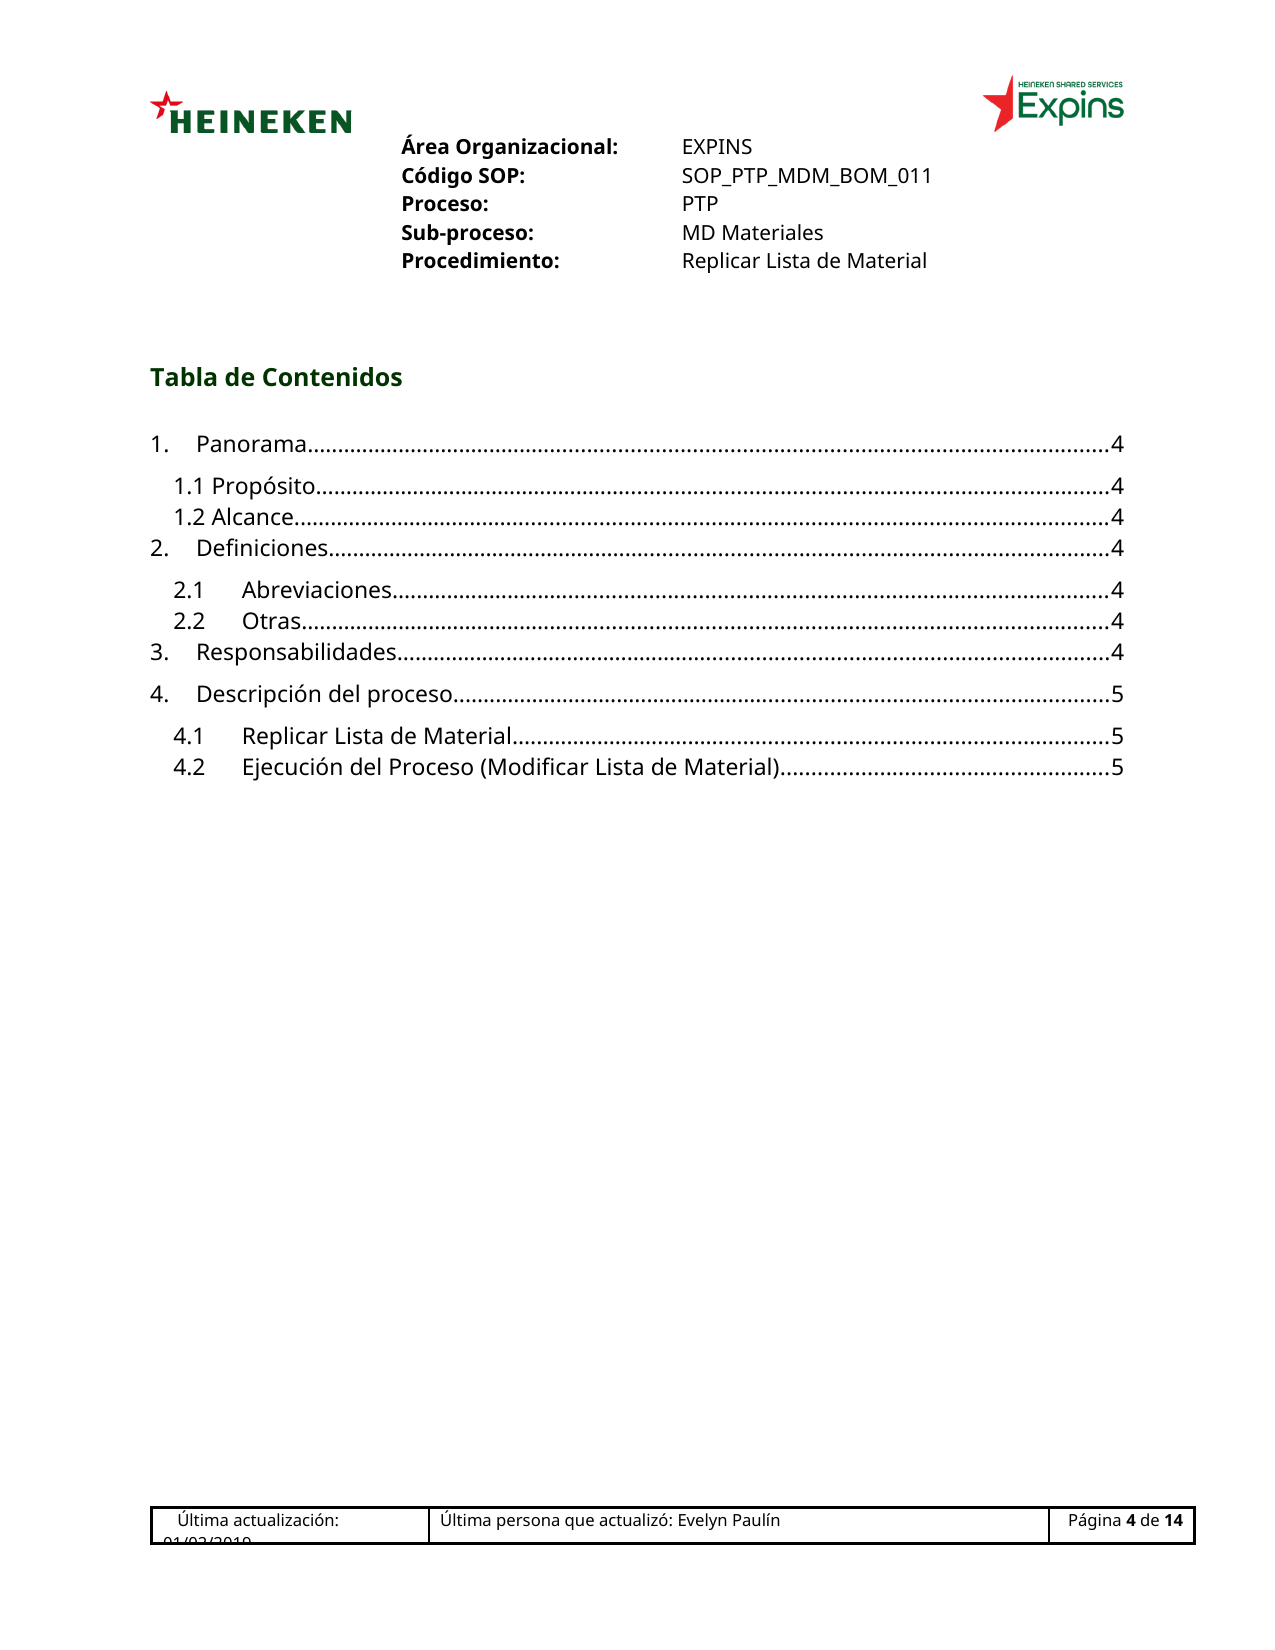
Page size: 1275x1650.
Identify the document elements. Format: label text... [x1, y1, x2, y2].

picture [150, 91, 352, 133]
picture [980, 73, 1125, 133]
text Tabla de Contenidos [150, 360, 1125, 394]
